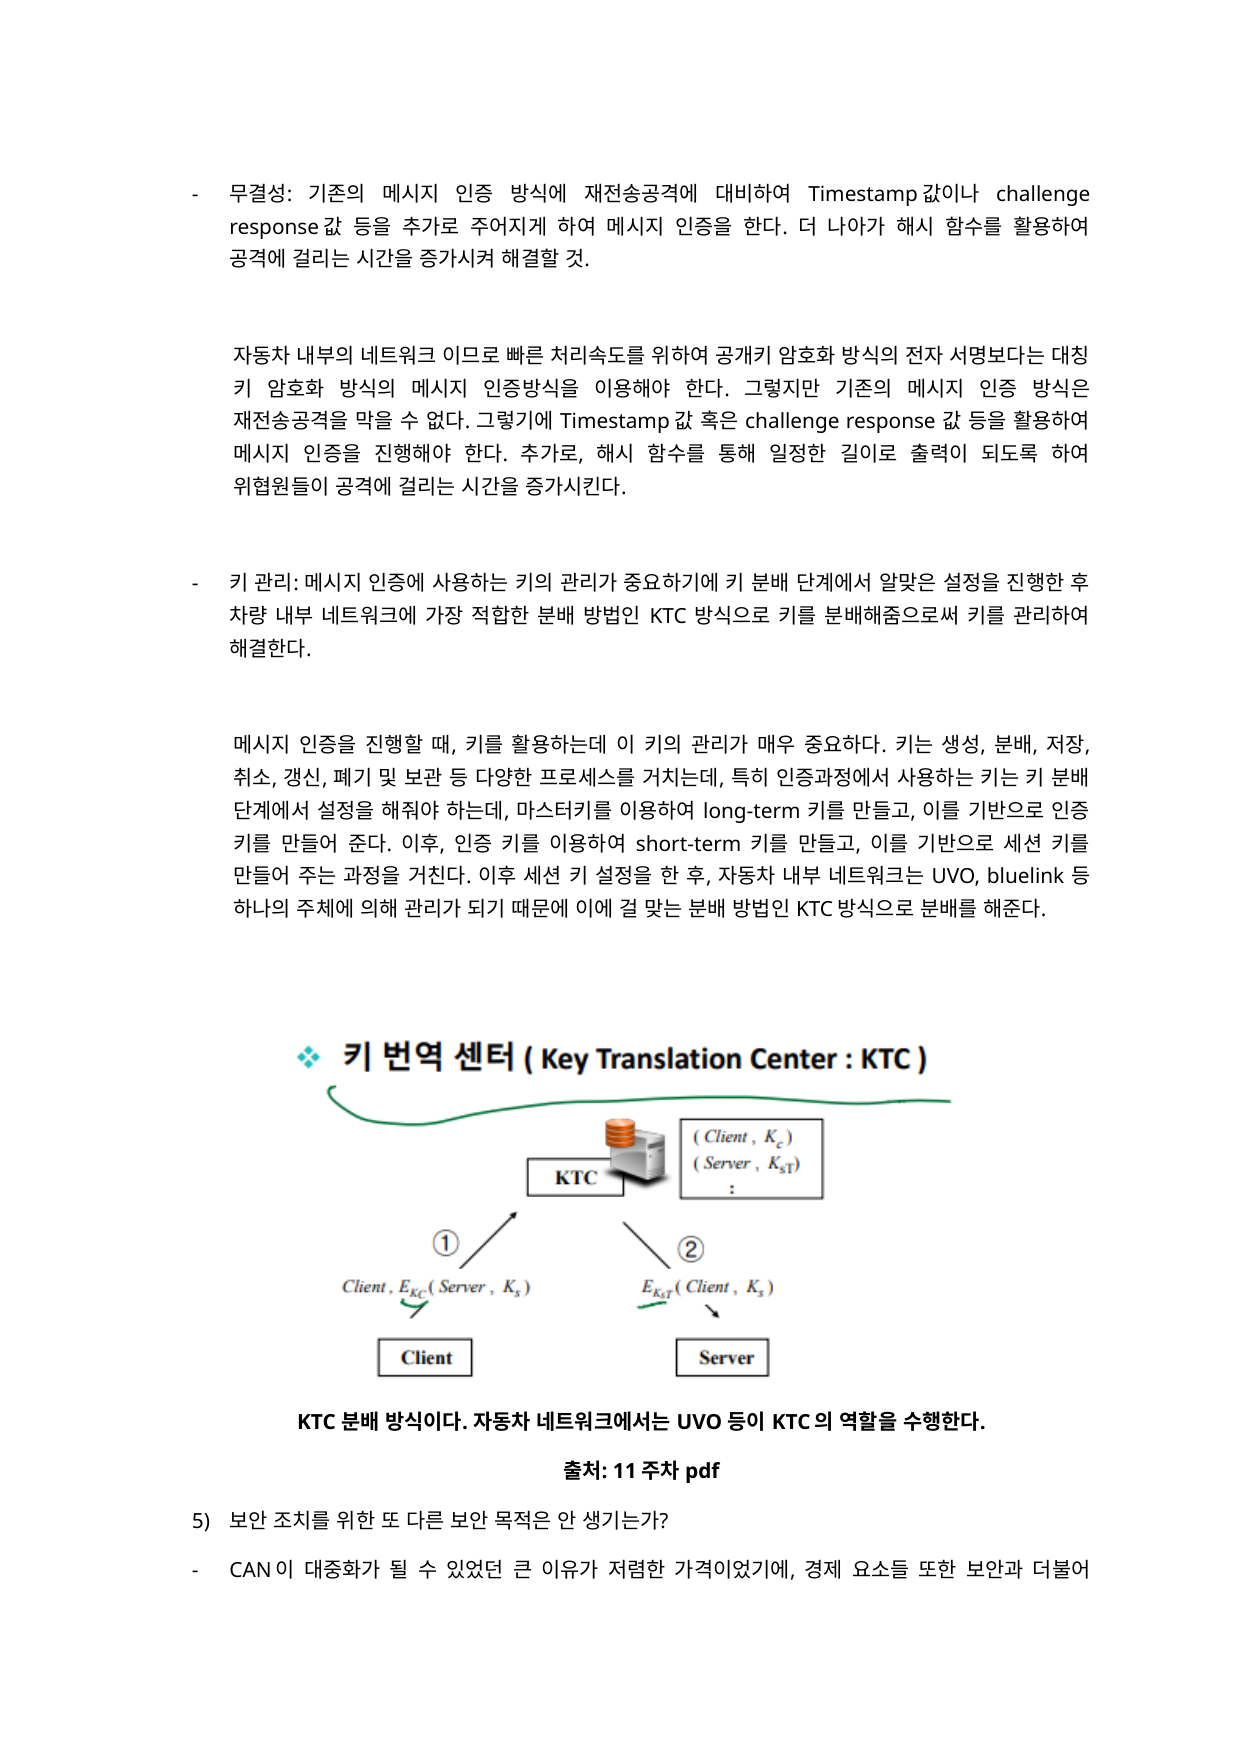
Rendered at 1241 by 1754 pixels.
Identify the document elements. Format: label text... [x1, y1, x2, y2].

list 자동차 내부의 네트워크 이므로 빠른 처리속도를 위하여 공개키 암호화 방식의 전자 서명보다는 대칭 키 암호화 방식의 메시지 인증방식을 이용해야 한다. 그렇지만 기존의 메시지 인증 방식은 재전송공격을 막을 수 없다. 그렇기에 Timestamp값 혹은 challenge response 값 등을 활용하여 메시지 인증을 진행해야 한다. 추가로, 해시 함수를 통해 일정한 길이로 출력이 되도록 하여 위협원들이 공격에 걸리는 시간을 증가시킨다. [233, 339, 1090, 500]
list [192, 1553, 1090, 1584]
list 메시지 인증을 진행할 때, 키를 활용하는데 이 키의 관리가 매우 중요하다. 키는 생성, 분배, 저장, 취소, 갱신, 폐기 및 보관 등 다양한 프로세스를 거치는데, 특히 인증과정에서 사용하는 키는 키 분배 단계에서 설정을 해줘야 하는데, 마스터키를 이용하여 long-term 키를 만들고, 이를 기반으로 인증 키를 만들어 준다. 이후, 인증 키를 이용하여 short-term 키를 만들고, 이를 기반으로 세션 키를 만들어 주는 과정을 거친다. 이후 세션 키 설정을 한 후, 자동차 내부 네트워크는 UVO, bluelink 등 하나의 주체에 의해 관리가 되기 때문에 이에 걸 맞는 분배 방법인 KTC방식으로 분배를 해준다. [233, 729, 1090, 923]
list 키 관리: 메시지 인증에 사용하는 키의 관리가 중요하기에 키 분배 단계에서 알맞은 설정을 진행한 후 차량 내부 네트워크에 가장 적합한 분배 방법인 KTC 방식으로 키를 분배해줌으로써 키를 관리하여 해결한다. [192, 567, 1090, 662]
picture [288, 1011, 953, 1404]
list 무결성: 기존의 메시지 인증 방식에 재전송공격에 대비하여 Timestamp값이나 challenge response값 등을 추가로 주어지게 하여 메시지 인증을 한다. 더 나아가 해시 함수를 활용하여 공격에 걸리는 시간을 증가시켜 해결할 것. [192, 177, 1090, 273]
